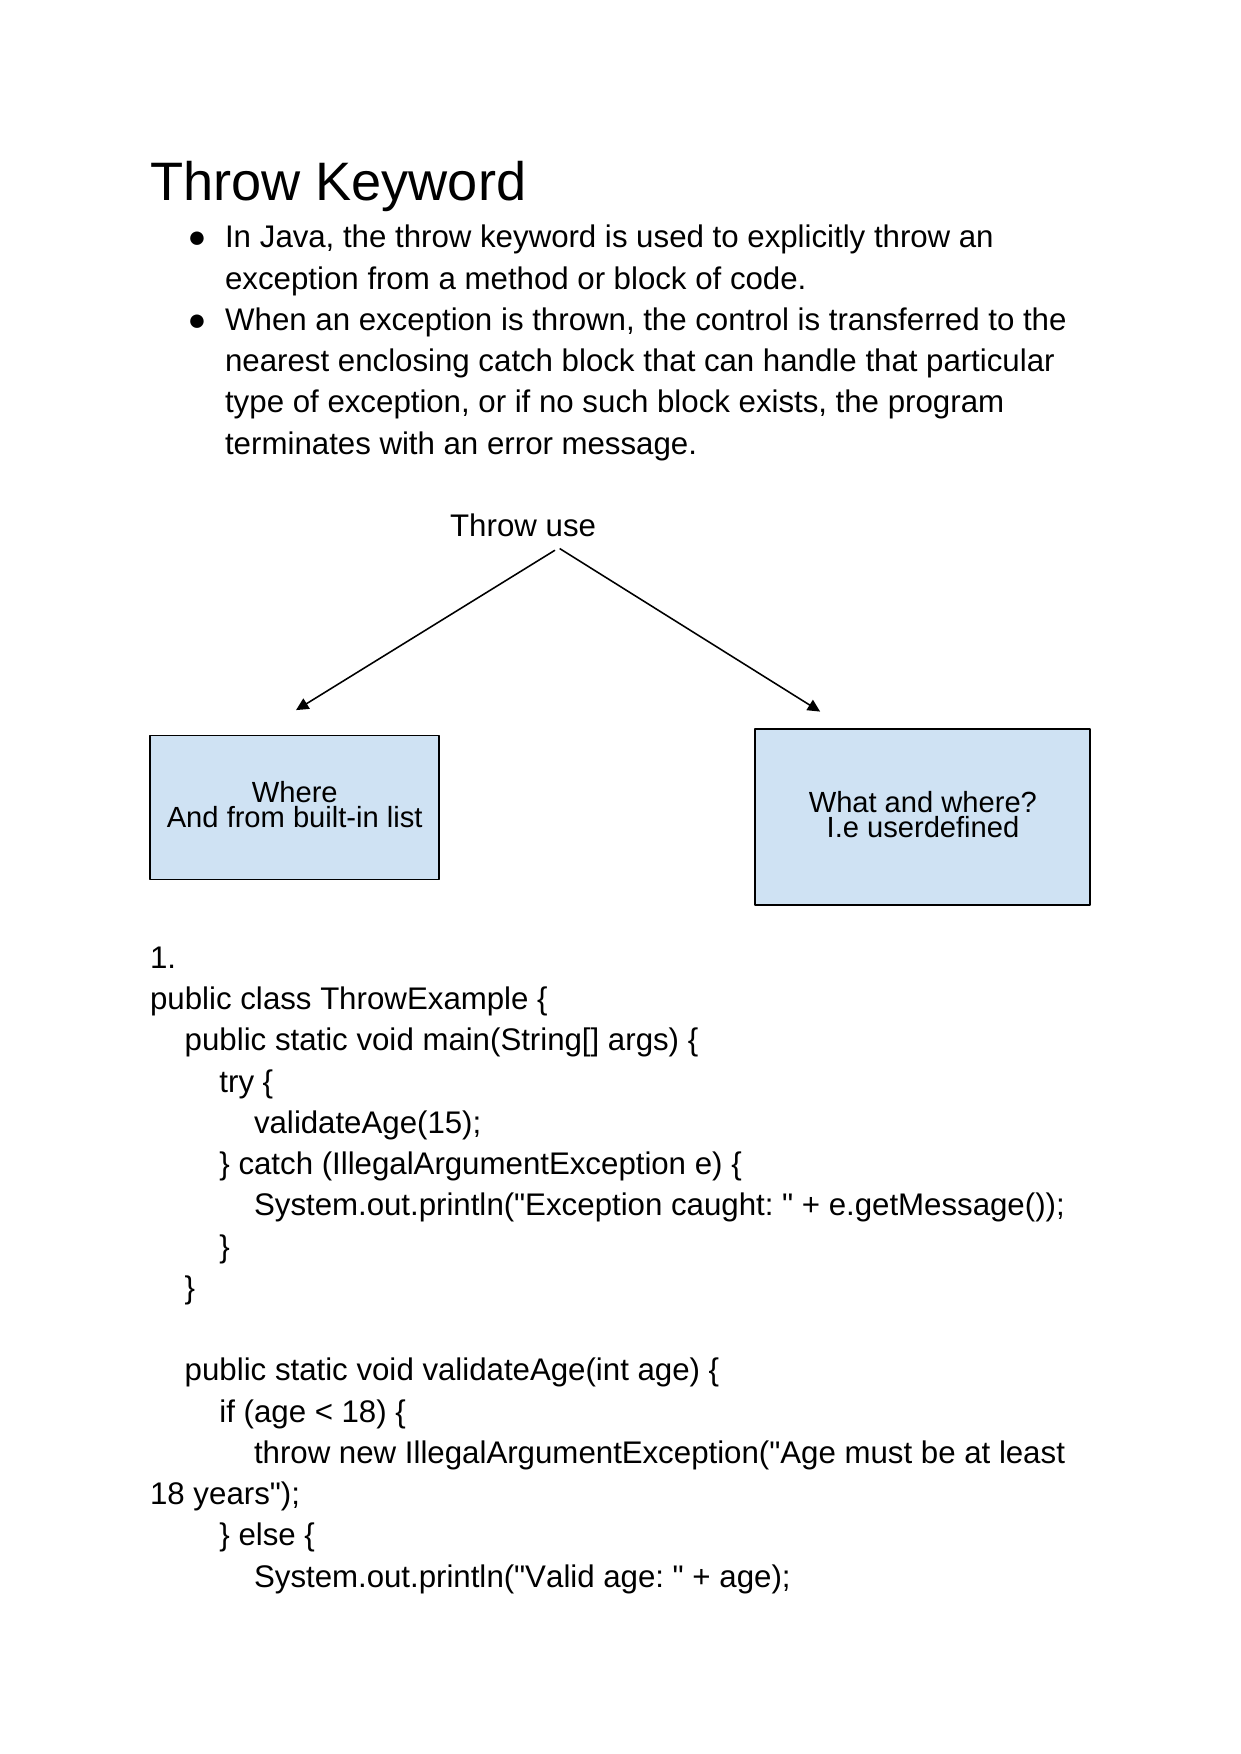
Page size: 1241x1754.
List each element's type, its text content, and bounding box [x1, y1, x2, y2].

text } [150, 1228, 1090, 1264]
text } catch (IllegalArgumentException e) { [150, 1145, 1090, 1181]
list In Java, the throw keyword is used to explicitly throw an exception from a method or block of code. [187, 218, 1090, 296]
text try { [150, 1063, 1090, 1099]
text } else { [150, 1516, 1090, 1552]
title Throw Keyword [150, 150, 1090, 212]
text } [150, 1269, 1090, 1305]
text System.out.println("Valid age: " + age); [150, 1558, 1090, 1594]
text public static void validateAge(int age) { [150, 1351, 1090, 1387]
text public class ThrowExample { [150, 980, 1090, 1016]
text validateAge(15); [150, 1104, 1090, 1140]
text if (age < 18) { [150, 1393, 1090, 1429]
text 1. [150, 939, 1090, 975]
text throw new IllegalArgumentException("Age must be at least 18 years"); [150, 1434, 1090, 1511]
text Throw use [150, 507, 1090, 543]
list When an exception is thrown, the control is transferred to the nearest enclosing catch block that can handle that particular type of exception, or if no such block exists, the program terminates with an error message. [187, 301, 1090, 461]
text public static void main(String[] args) { [150, 1021, 1090, 1057]
text System.out.println("Exception caught: " + e.getMessage()); [150, 1186, 1090, 1222]
